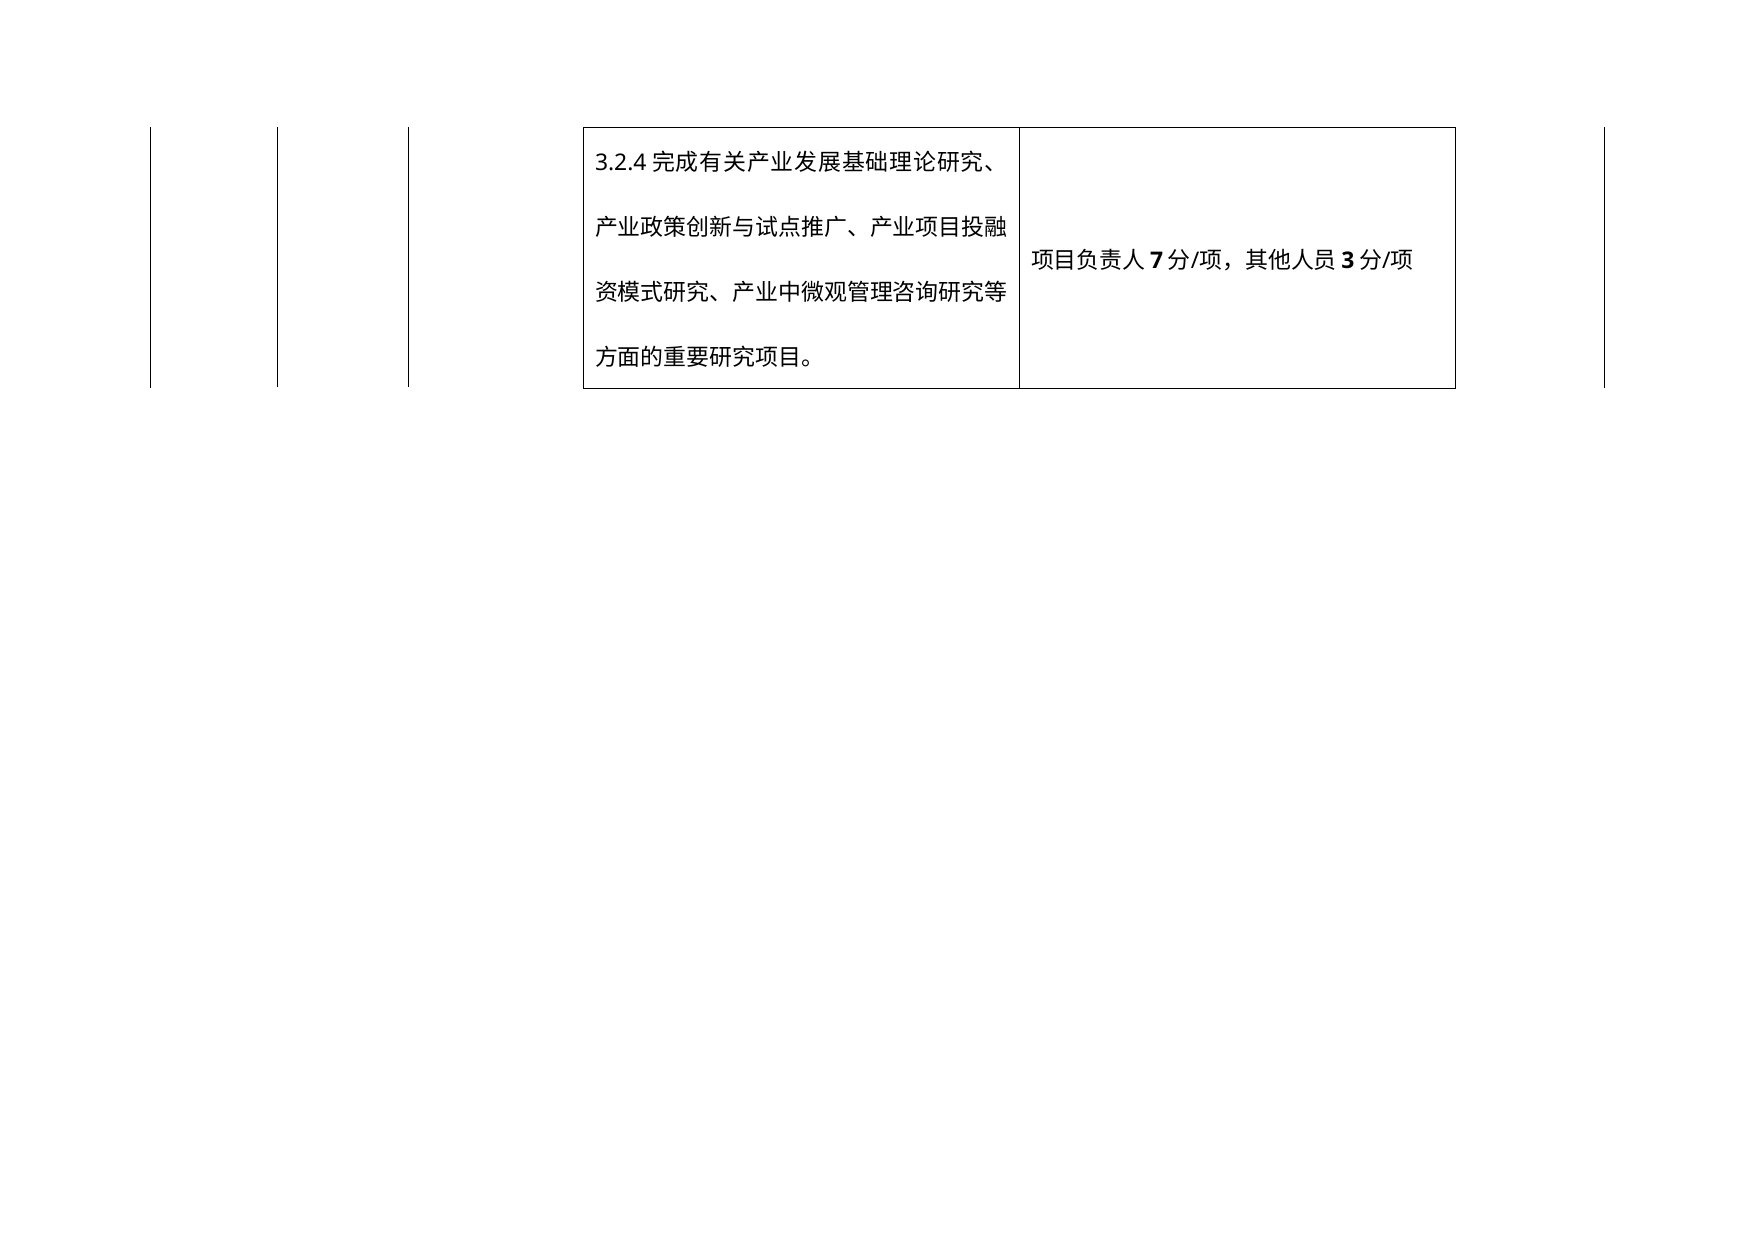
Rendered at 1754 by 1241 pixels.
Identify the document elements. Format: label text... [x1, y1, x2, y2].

table_cell 3.2.4完成有关产业发展基础理论研究、产业政策创新与试点推广、产业项目投融资模式研究、产业中微观管理咨询研究等方面的重要研究项目。 [584, 128, 1019, 388]
table_cell 项目负责人7分/项，其他人员3分/项 [1020, 128, 1455, 388]
